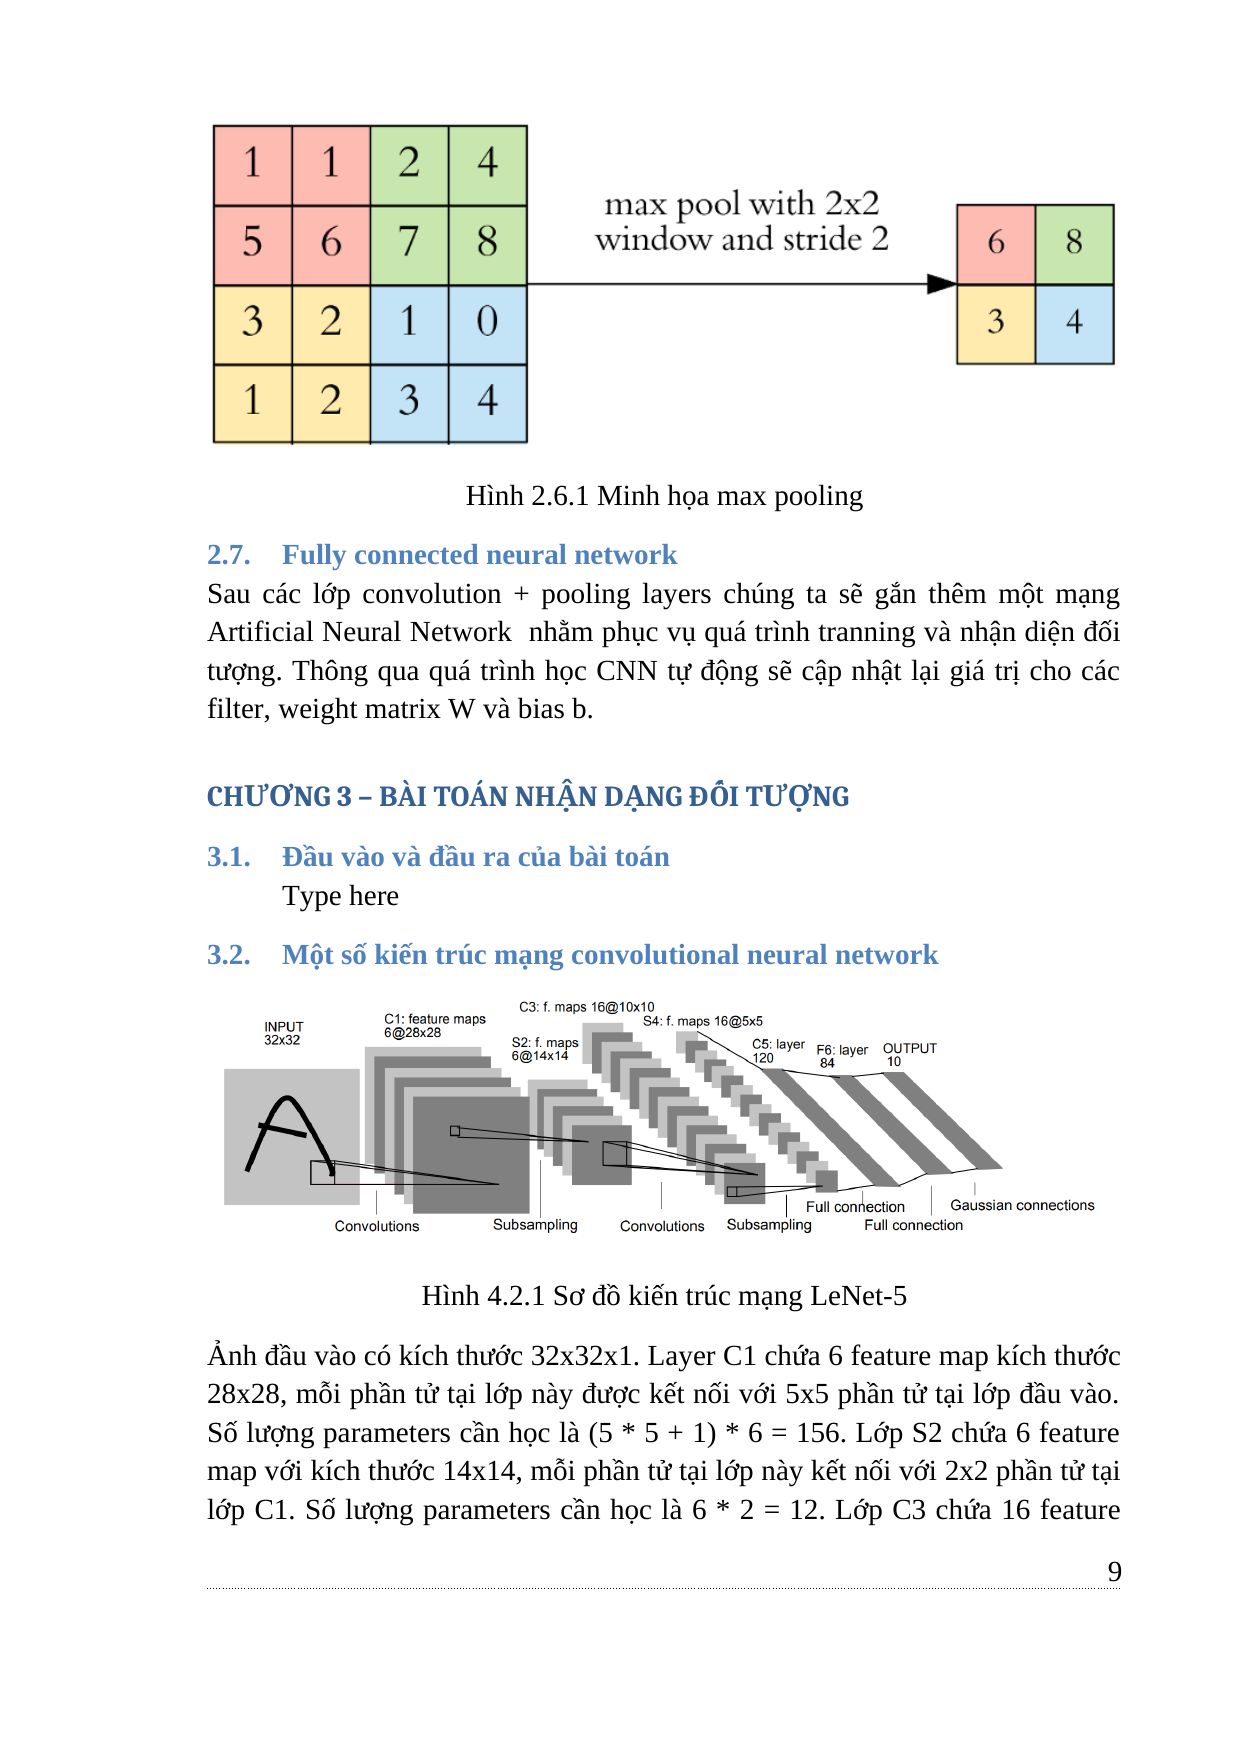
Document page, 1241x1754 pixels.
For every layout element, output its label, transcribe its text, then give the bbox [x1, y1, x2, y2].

subtitle 3.1. Đầu vào và đầu ra của bài toán [207, 839, 1122, 873]
subtitle CHƯƠNG 3 – BÀI TOÁN NHẬN DẠNG ĐỐI TƯỢNG [207, 780, 1122, 814]
text Hình 4.2.1 Sơ đồ kiến trúc mạng LeNet-5 [207, 1278, 1122, 1312]
picture [206, 976, 1123, 1253]
text Hình 2.6.1 Minh họa max pooling [207, 478, 1122, 512]
subtitle 3.2. Một số kiến trúc mạng convolutional neural network [207, 937, 1122, 971]
picture [206, 118, 1123, 453]
text Sau các lớp convolution + pooling layers chúng ta sẽ gắn thêm một mạng Artificial Neural Network nhằm phục vụ quá trình tranning và nhận diện đối tượng. Thông qua quá trình học CNN tự động sẽ cập nhật lại giá trị cho các filter, weight matrix W và bias b. [207, 576, 1122, 725]
subtitle 2.7. Fully connected neural network [207, 537, 1122, 571]
text Type here [207, 878, 1122, 912]
